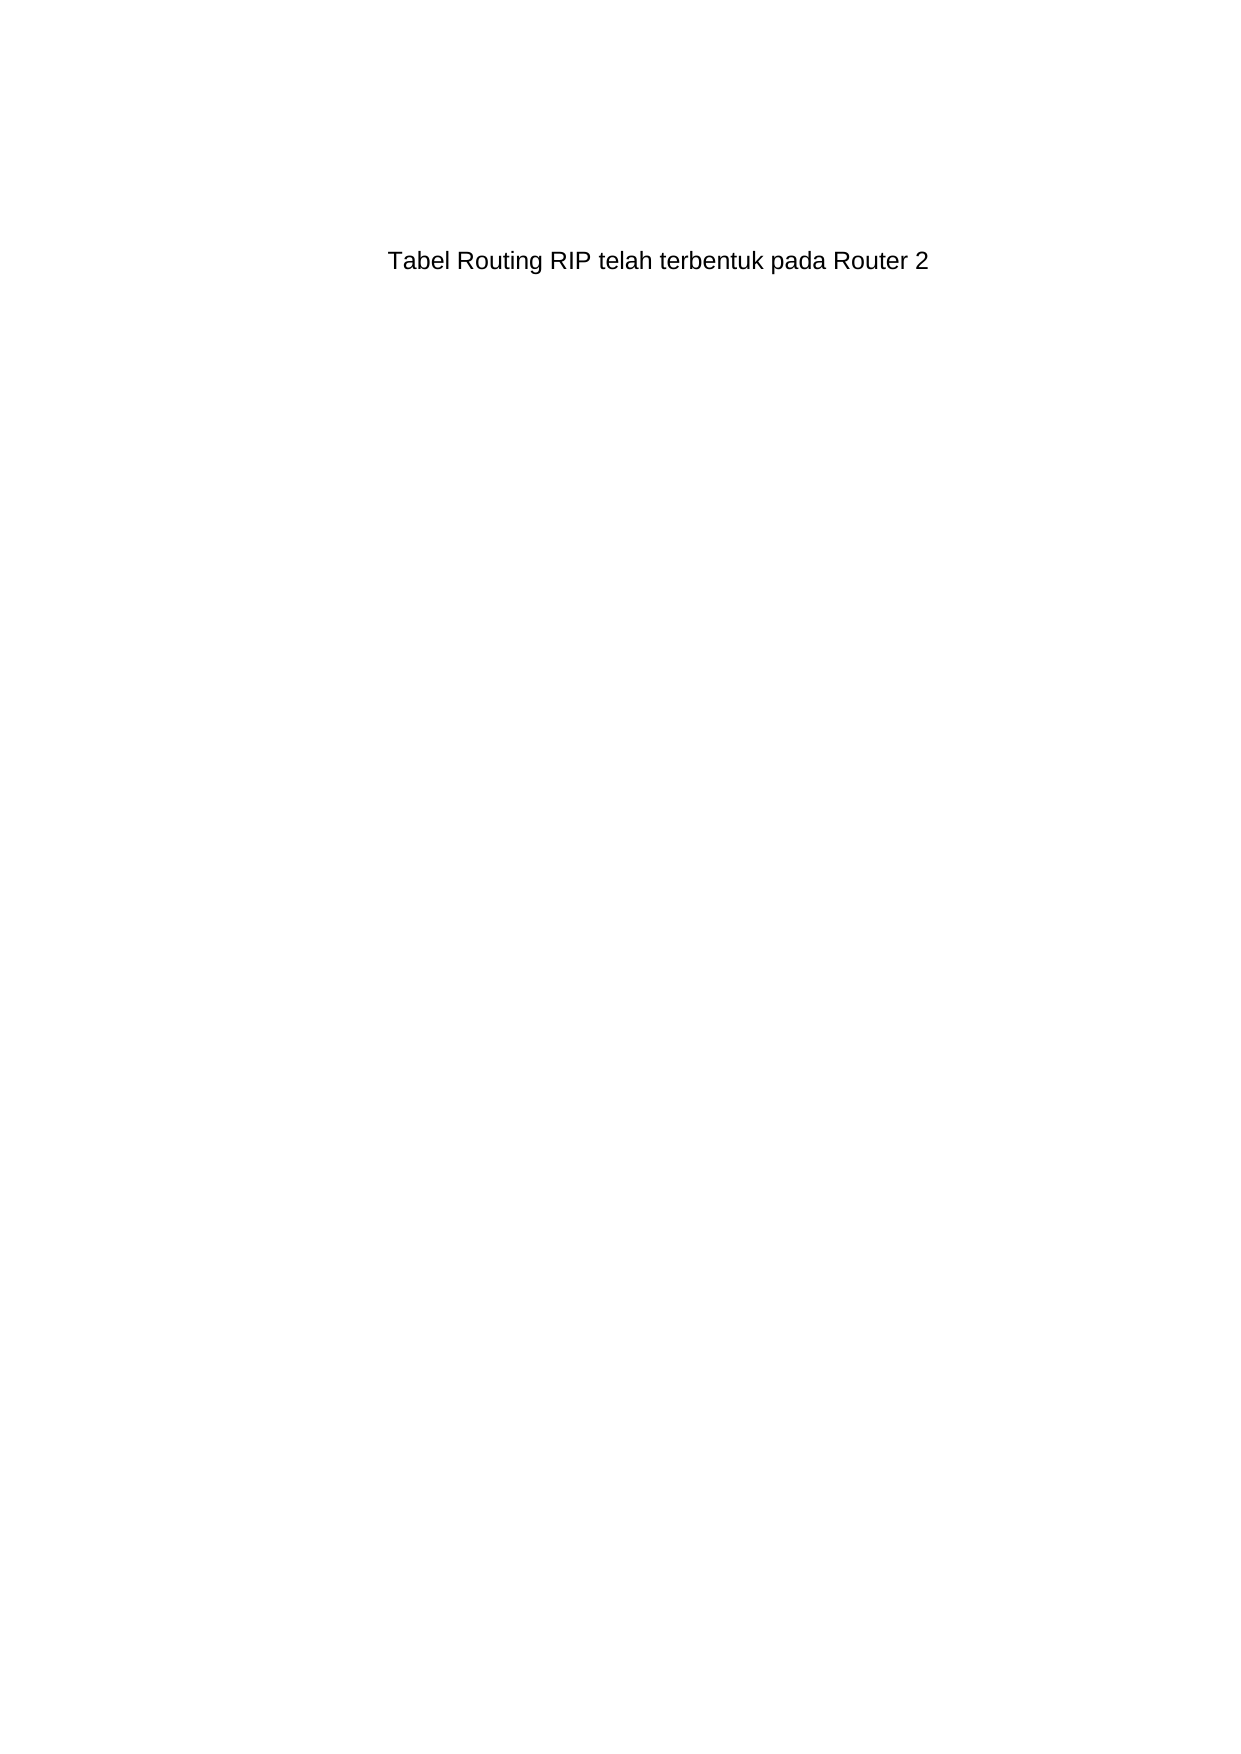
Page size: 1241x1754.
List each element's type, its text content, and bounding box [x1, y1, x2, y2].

text Tabel Routing RIP telah terbentuk pada Router 2 [387, 246, 1090, 275]
